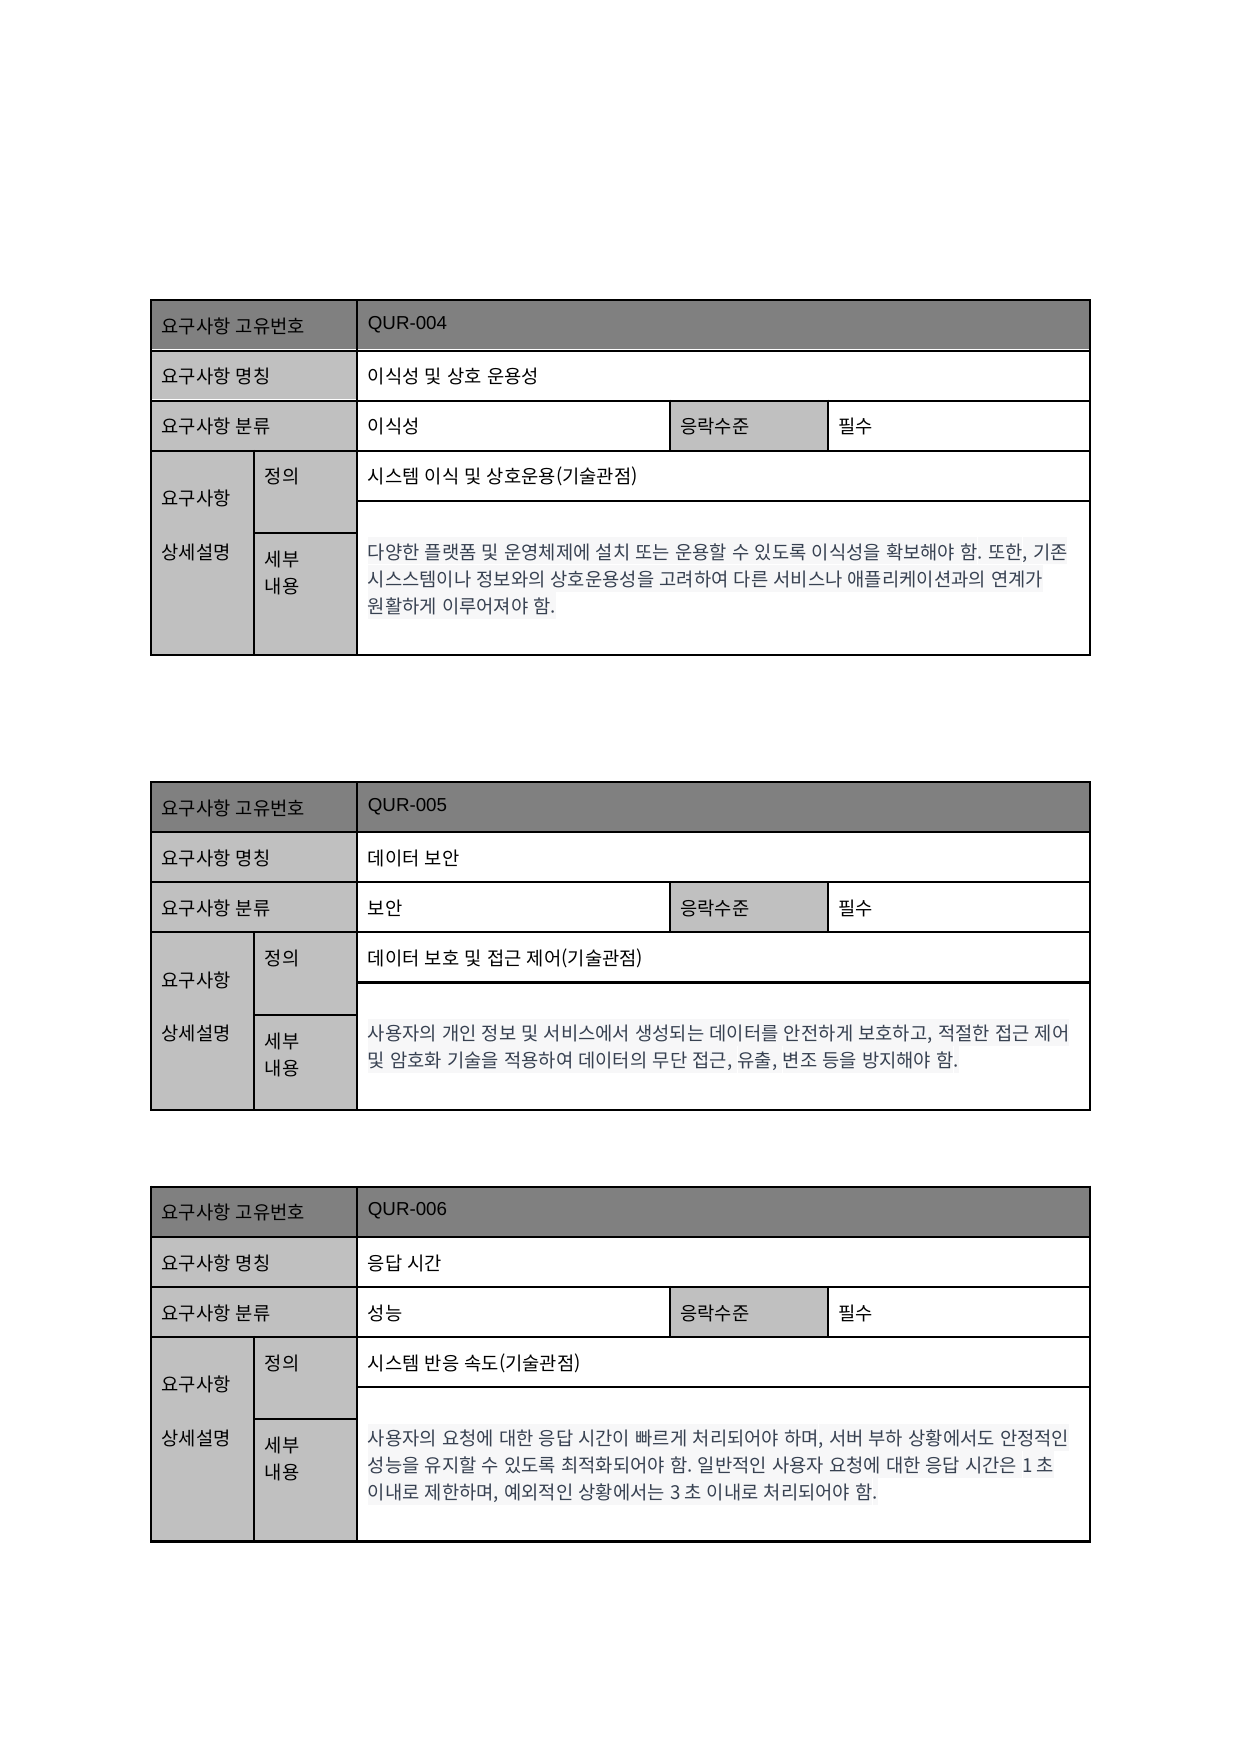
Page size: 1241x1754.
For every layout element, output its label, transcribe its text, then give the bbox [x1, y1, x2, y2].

table_cell 요구사항 상세설명 [152, 1338, 253, 1540]
table_cell 이식성 및 상호 운용성 [358, 352, 1089, 399]
table_cell 이식성 [358, 402, 669, 450]
table_cell 요구사항 명칭 [152, 833, 356, 881]
table_cell 데이터 보호 및 접근 제어(기술관점) [358, 933, 1089, 981]
table_cell 다양한 플랫폼 및 운영체제에 설치 또는 운용할 수 있도록 이식성을 확보해야 함. 또한, 기존 시스스템이나 정보와의 상호운용성을 고려하여 다른 서비스나 애플리케이션과의 연계가 원활하게 이루어져야 함. [358, 502, 1089, 654]
table_cell 요구사항 분류 [152, 402, 356, 450]
table_cell 필수 [829, 883, 1089, 931]
table_cell 성능 [358, 1288, 669, 1336]
table_header QUR-006 [358, 1188, 1089, 1236]
table_cell 정의 [255, 933, 356, 1014]
table_cell 세부 내용 [255, 1420, 356, 1540]
table_cell 데이터 보안 [358, 833, 1089, 881]
table_cell 보안 [358, 883, 669, 931]
table_cell 필수 [829, 402, 1089, 450]
table_cell 요구사항 분류 [152, 883, 356, 931]
table_cell 사용자의 요청에 대한 응답 시간이 빠르게 처리되어야 하며, 서버 부하 상황에서도 안정적인 성능을 유지할 수 있도록 최적화되어야 함. 일반적인 사용자 요청에 대한 응답 시간은 1초 이내로 제한하며, 예외적인 상황에서는 3초 이내로 처리되어야 함. [358, 1388, 1089, 1540]
table_cell 필수 [829, 1288, 1089, 1336]
table_cell 응락수준 [671, 1288, 827, 1336]
table_cell 응답 시간 [358, 1238, 1089, 1286]
table_cell 요구사항 명칭 [152, 1238, 356, 1286]
table_cell 세부 내용 [255, 1016, 356, 1109]
table_cell 정의 [255, 1338, 356, 1418]
table_cell 응락수준 [671, 402, 827, 450]
table_header 요구사항 고유번호 [152, 301, 356, 349]
table_cell 시스템 반응 속도(기술관점) [358, 1338, 1089, 1386]
table_cell 사용자의 개인 정보 및 서비스에서 생성되는 데이터를 안전하게 보호하고, 적절한 접근 제어 및 암호화 기술을 적용하여 데이터의 무단 접근, 유출, 변조 등을 방지해야 함. [358, 984, 1089, 1109]
table_cell 정의 [255, 452, 356, 532]
table_header QUR-004 [358, 301, 1089, 349]
table_cell 세부 내용 [255, 534, 356, 654]
table_header 요구사항 고유번호 [152, 783, 356, 831]
table_cell 요구사항 명칭 [152, 352, 356, 399]
table_cell 요구사항 상세설명 [152, 933, 253, 1109]
table_cell 시스템 이식 및 상호운용(기술관점) [358, 452, 1089, 500]
table_cell 요구사항 상세설명 [152, 452, 253, 654]
table_cell 요구사항 분류 [152, 1288, 356, 1336]
table_header 요구사항 고유번호 [152, 1188, 356, 1236]
table_header QUR-005 [358, 783, 1089, 831]
table_cell 응락수준 [671, 883, 827, 931]
